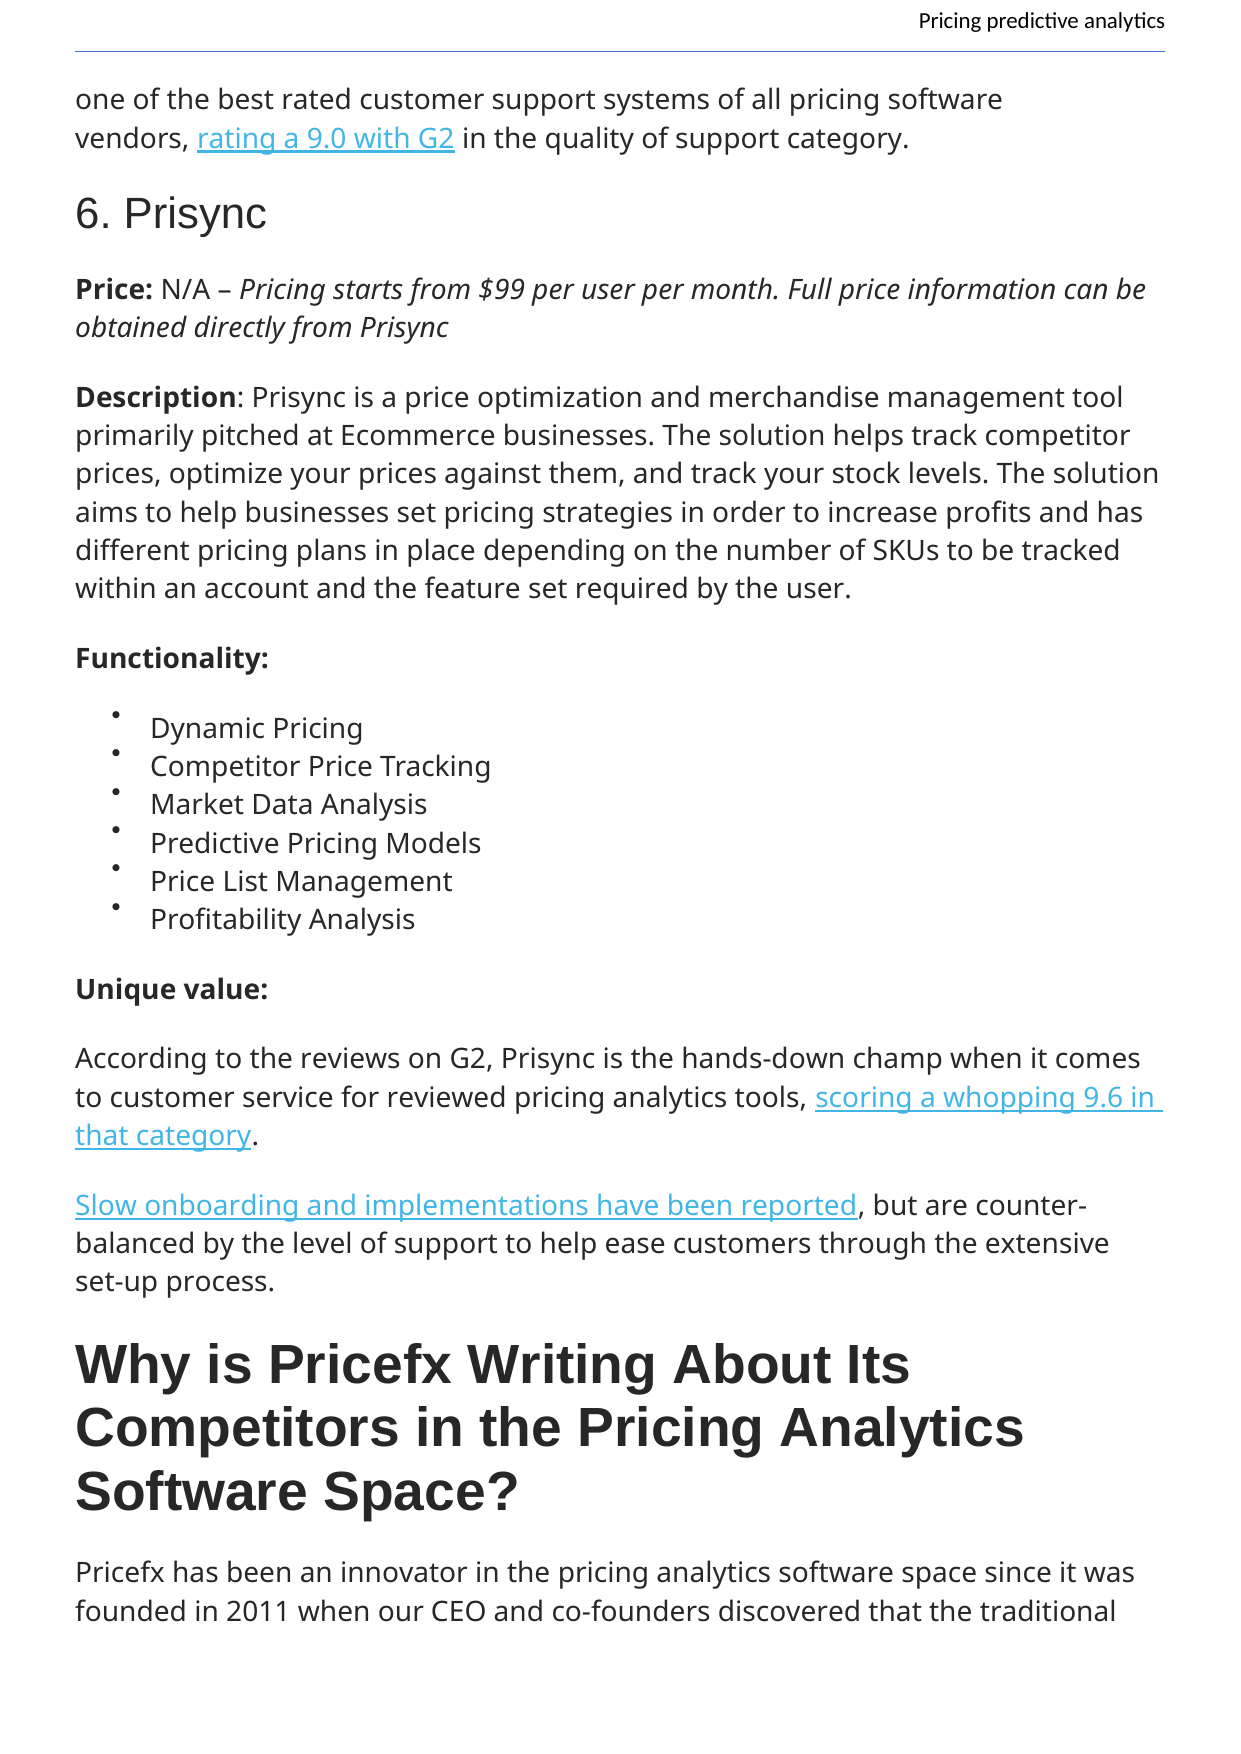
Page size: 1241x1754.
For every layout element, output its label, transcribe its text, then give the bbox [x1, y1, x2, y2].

list Predictive Pricing Models [112, 823, 1165, 861]
text Functionality: [75, 638, 1165, 677]
text According to the reviews on G2, Prisync is the hands-down champ when it comes to customer service for reviewed pricing analytics tools, scoring a whopping 9.6 in that category. [75, 1039, 1165, 1154]
list Price List Management [112, 861, 1165, 899]
list Dynamic Pricing [112, 708, 1165, 746]
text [75, 1553, 1165, 1629]
text Unique value: [75, 969, 1165, 1007]
text Price: N/A – Pricing starts from $99 per user per month. Full price information can be obtained directly from Prisync [75, 269, 1165, 346]
subtitle Why is Pricefx Writing About Its Competitors in the Pricing Analytics Software Space? [75, 1331, 1165, 1522]
text Description: Prisync is a price optimization and merchandise management tool primarily pitched at Ecommerce businesses. The solution helps track competitor prices, optimize your prices against them, and track your stock levels. The solution aims to help businesses set pricing strategies in order to increase profits and has different pricing plans in place depending on the number of SKUs to be tracked within an account and the feature set required by the user. [75, 377, 1165, 607]
list Profitability Analysis [112, 899, 1165, 938]
list Competitor Price Tracking [112, 746, 1165, 784]
subtitle 6. Prisync [75, 188, 1165, 238]
list Market Data Analysis [112, 784, 1165, 823]
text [75, 80, 1165, 156]
text Slow onboarding and implementations have been reported, but are counter-balanced by the level of support to help ease customers through the extensive set-up process. [75, 1185, 1165, 1300]
